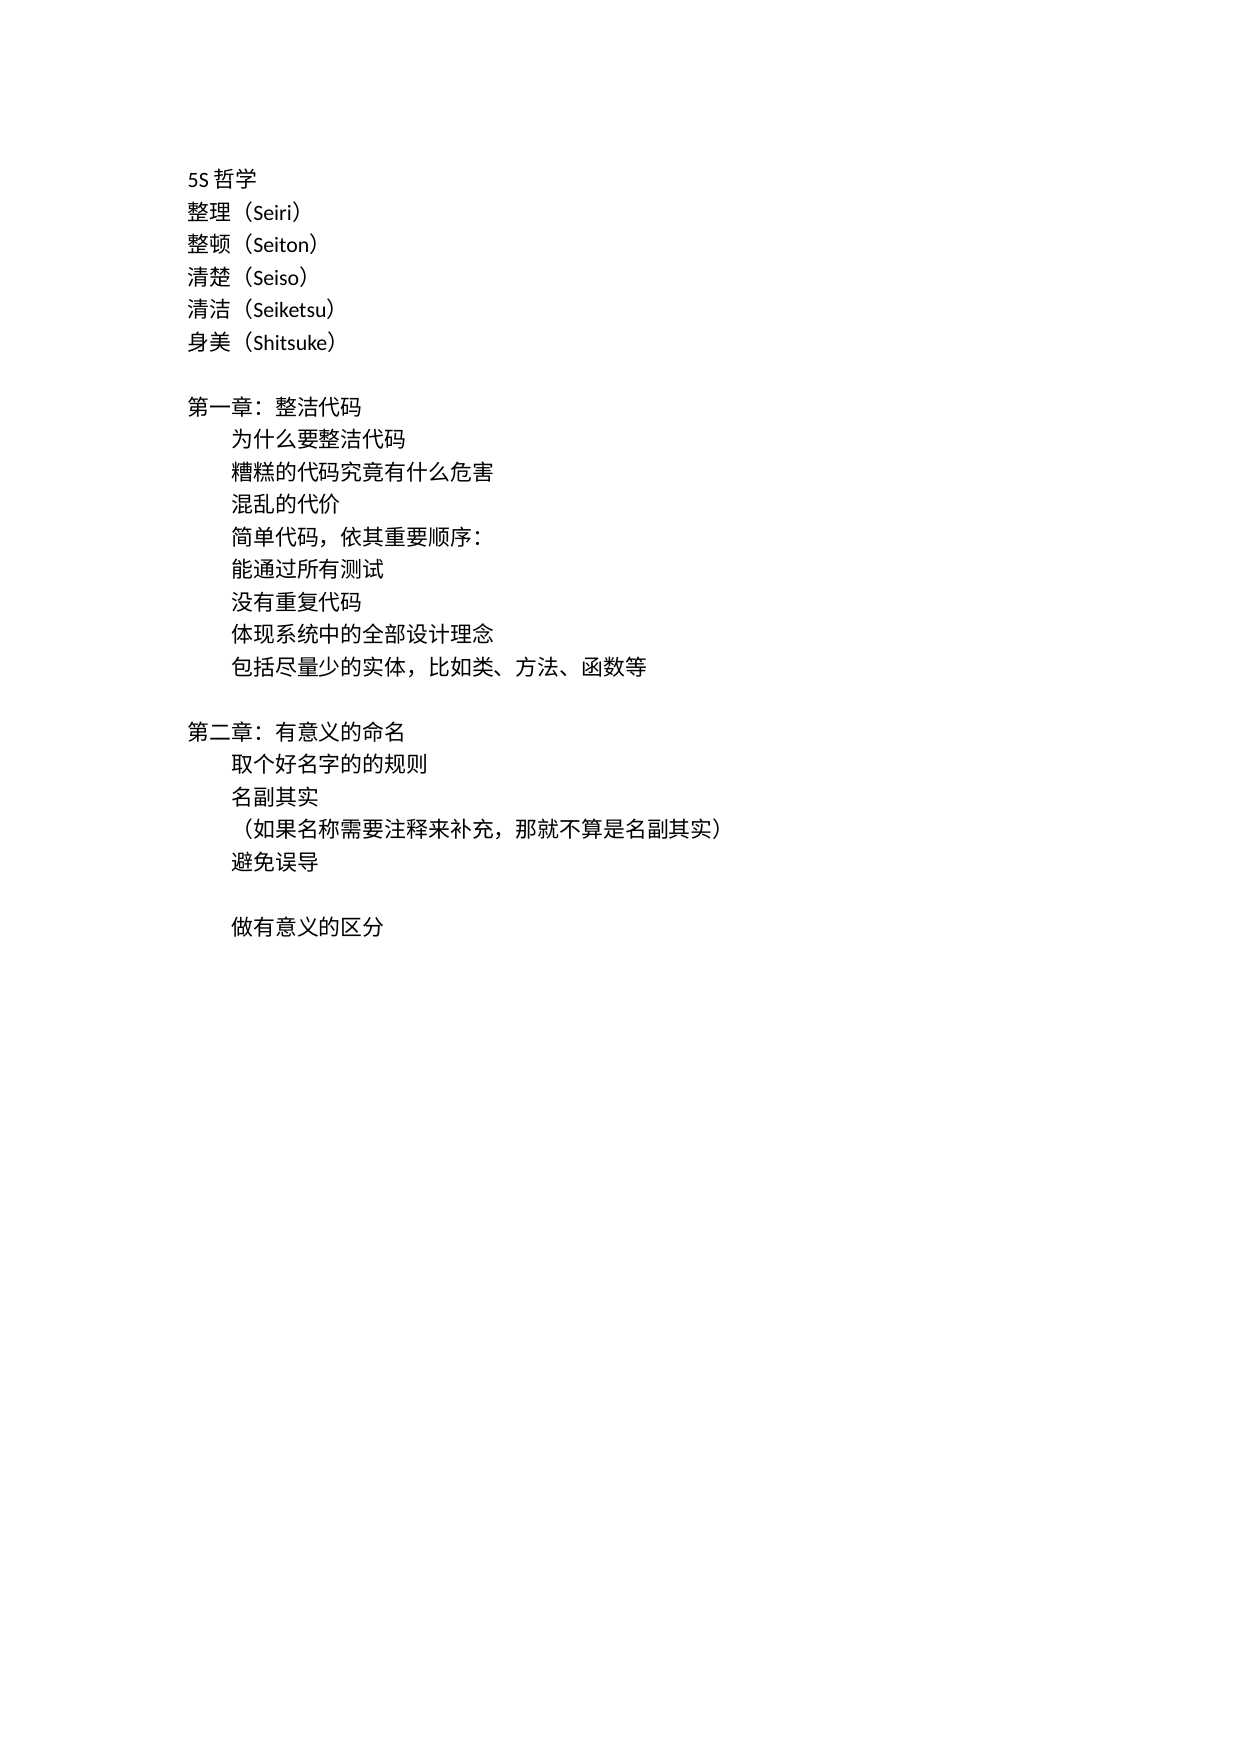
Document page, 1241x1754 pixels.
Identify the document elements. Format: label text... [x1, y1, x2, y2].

list 没有重复代码 [187, 584, 1053, 617]
text 清洁（Seiketsu） [187, 292, 1053, 324]
text 整顿（Seiton） [187, 227, 1053, 259]
list （如果名称需要注释来补充，那就不算是名副其实） [187, 812, 1053, 844]
text 身美（Shitsuke） [187, 324, 1053, 357]
list ：有意义的命名 [187, 714, 1053, 747]
list 名副其实 [187, 779, 1053, 812]
list 体现系统中的全部设计理念 [187, 617, 1053, 649]
list 避免误导 [187, 844, 1053, 877]
text 清楚（Seiso） [187, 259, 1053, 292]
list ：整洁代码 [187, 389, 1053, 422]
list 包括尽量少的实体，比如类、方法、函数等 [187, 649, 1053, 682]
list 糟糕的代码究竟有什么危害 [187, 454, 1053, 487]
list 混乱的代价 [187, 487, 1053, 519]
list 取个好名字的的规则 [187, 747, 1053, 779]
list 为什么要整洁代码 [187, 422, 1053, 454]
list 能通过所有测试 [187, 552, 1053, 584]
list 简单代码，依其重要顺序： [187, 519, 1053, 552]
list 做有意义的区分 [187, 909, 1053, 942]
text 5S哲学 [187, 162, 1053, 194]
text 整理（Seiri） [187, 194, 1053, 227]
